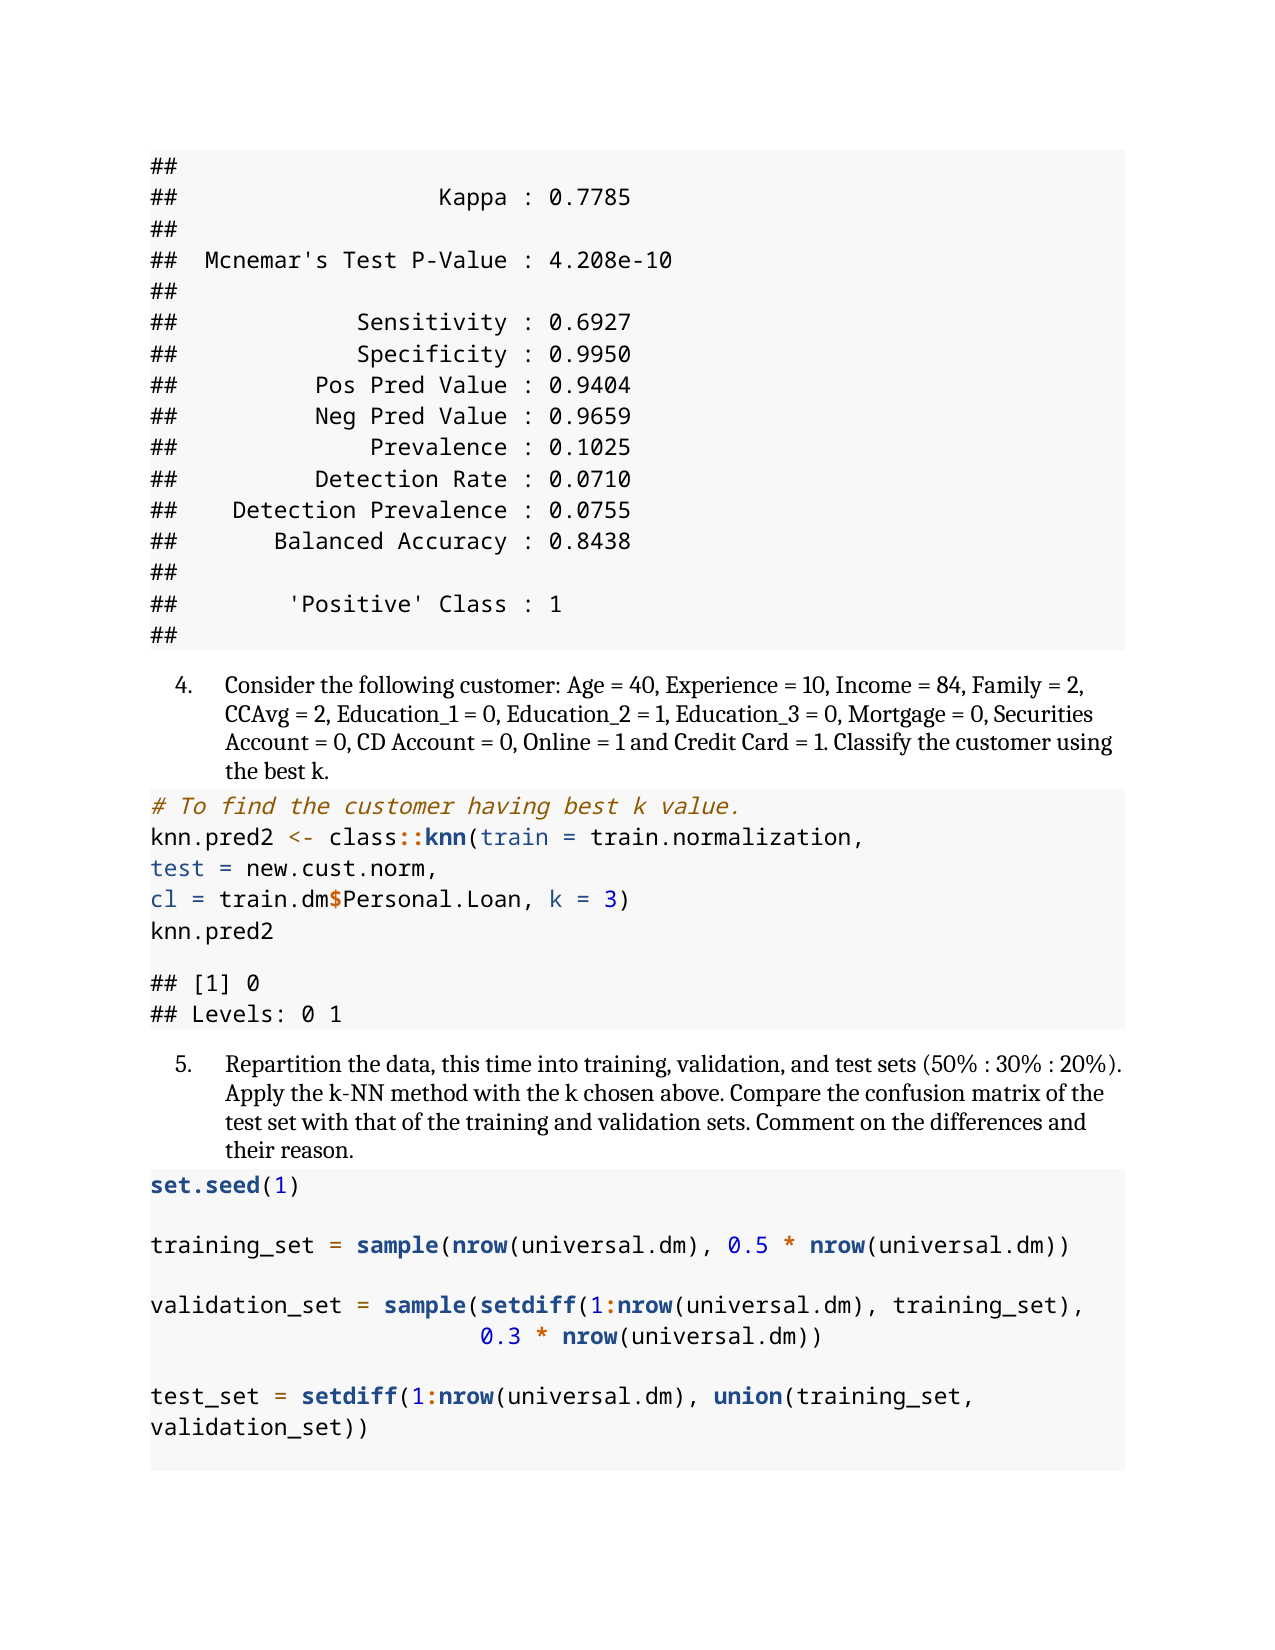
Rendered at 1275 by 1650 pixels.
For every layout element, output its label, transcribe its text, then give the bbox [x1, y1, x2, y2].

list Repartition the data, this time into training, validation, and test sets (50% : 30% : 20%). Apply the k-NN method with the k chosen above. Compare the confusion matrix of the test set with that of the training and validation sets. Comment on the differences and their reason. [175, 1050, 1125, 1165]
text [150, 1169, 1125, 1471]
list Consider the following customer: Age = 40, Experience = 10, Income = 84, Family = 2, CCAvg = 2, Education_1 = 0, Education_2 = 1, Education_3 = 0, Mortgage = 0, Securities Account = 0, CD Account = 0, Online = 1 and Credit Card = 1. Classify the customer using the best k. [175, 671, 1125, 786]
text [150, 150, 1125, 650]
text # To find the customer having best k value. knn.pred2 <- class::knn(train = train.normalization, test = new.cust.norm, cl = train.dm$Personal.Loan, k = 3) knn.pred2 [150, 789, 1125, 946]
text ## [1] 0 ## Levels: 0 1 [150, 967, 1125, 1029]
